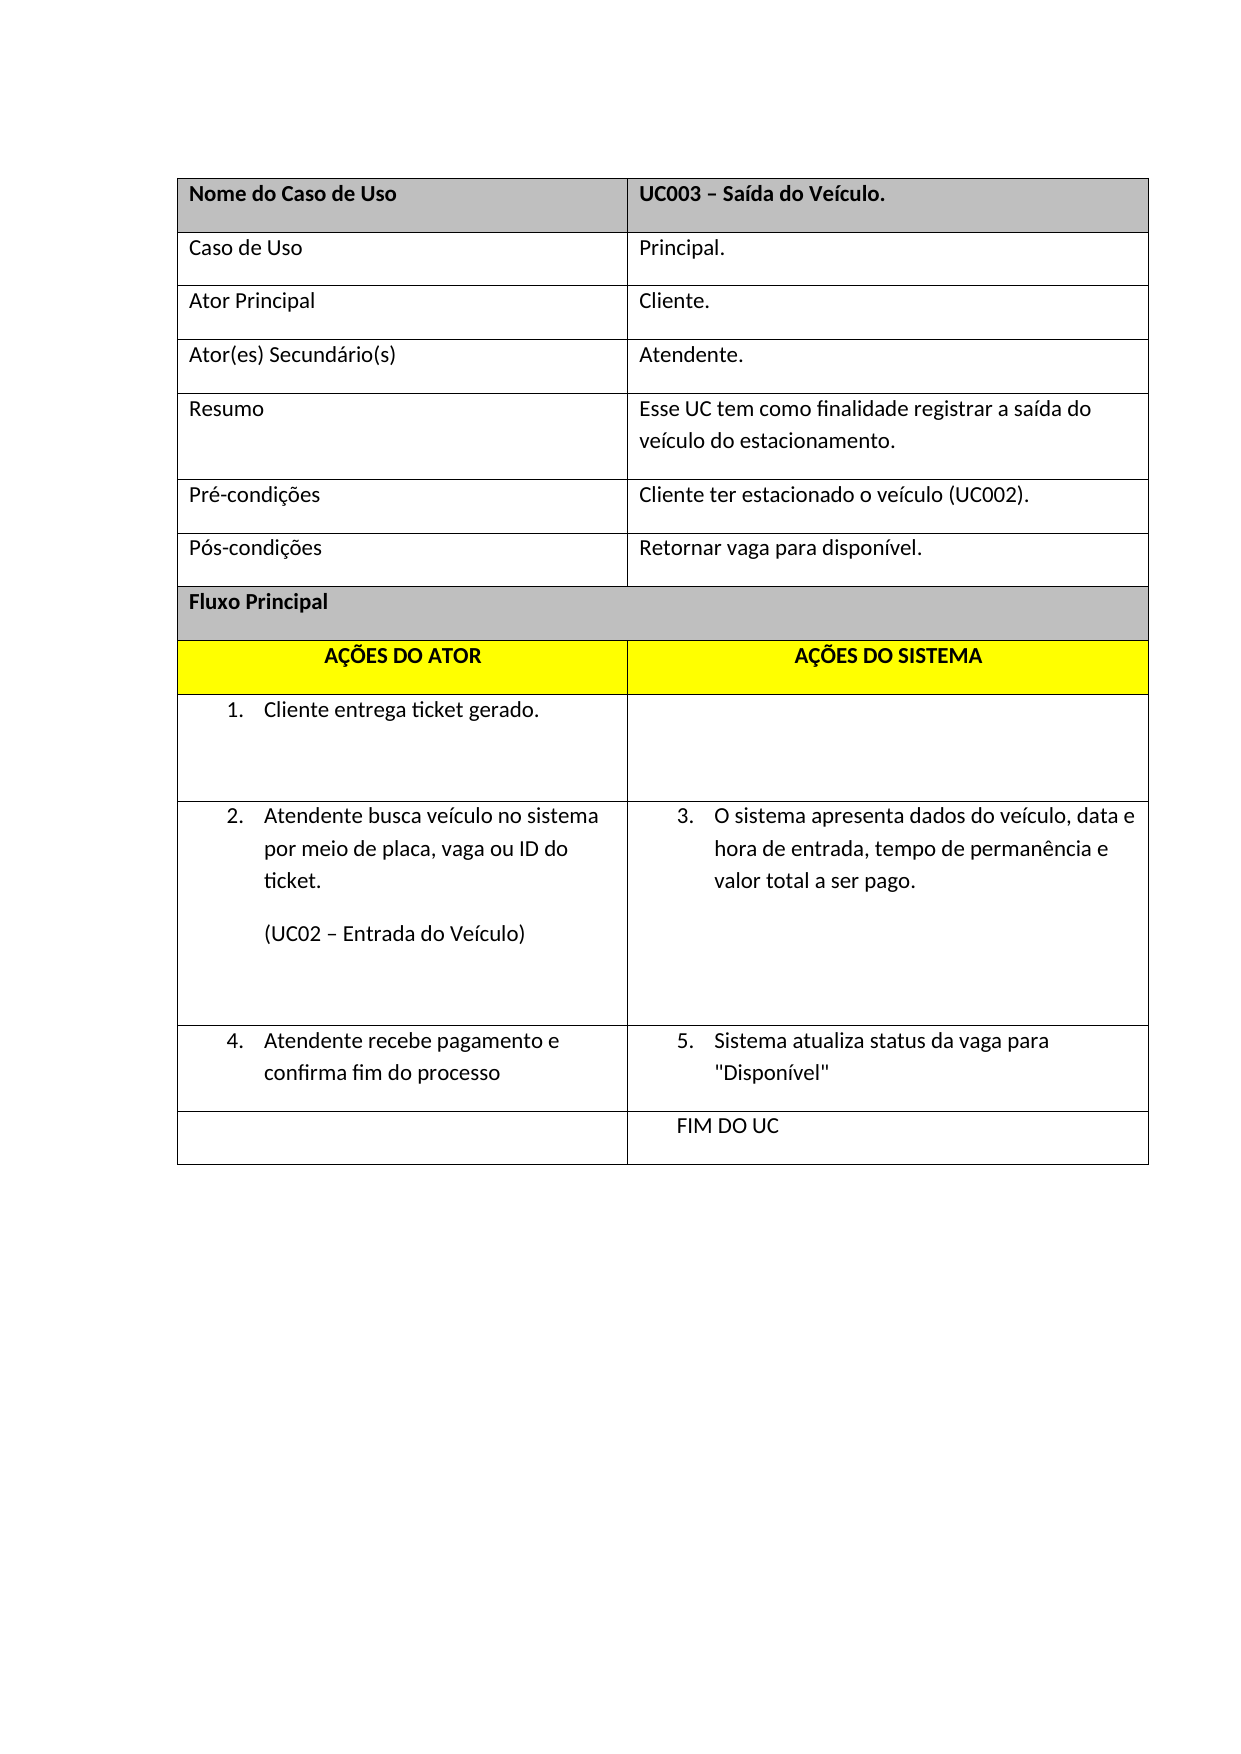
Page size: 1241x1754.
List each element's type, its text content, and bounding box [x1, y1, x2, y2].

table_cell Fluxo Principal [178, 587, 1148, 640]
table_cell Retornar vaga para disponível. [628, 534, 1148, 586]
table_cell Cliente. [628, 286, 1148, 339]
table_cell Caso de Uso [178, 233, 627, 285]
table_cell FIM DO UC [628, 1112, 1148, 1164]
table_cell Cliente ter estacionado o veículo (UC002). [628, 480, 1148, 532]
table_cell Atendente busca veículo no sistema por meio de placa, vaga ou ID do ticket. (UC02 – Entrada do Veículo) [178, 802, 627, 1025]
table_cell [178, 1112, 627, 1164]
table_cell Pós-condições [178, 534, 627, 586]
table_cell Principal. [628, 233, 1148, 285]
table_cell Pré-condições [178, 480, 627, 532]
table_cell O sistema apresenta dados do veículo, data e hora de entrada, tempo de permanência e valor total a ser pago. [628, 802, 1148, 1025]
table_cell Esse UC tem como finalidade registrar a saída do veículo do estacionamento. [628, 394, 1148, 479]
table_cell Sistema atualiza status da vaga para "Disponível" [628, 1026, 1148, 1111]
table_cell Cliente entrega ticket gerado. [178, 695, 627, 801]
table_cell Resumo [178, 394, 627, 479]
table_cell [628, 695, 1148, 801]
table_header Nome do Caso de Uso [178, 179, 627, 232]
table_cell Atendente recebe pagamento e confirma fim do processo [178, 1026, 627, 1111]
table_cell Ator(es) Secundário(s) [178, 340, 627, 393]
table_cell Atendente. [628, 340, 1148, 393]
table_cell AÇÕES DO ATOR [178, 641, 627, 694]
table_cell Ator Principal [178, 286, 627, 339]
table_cell AÇÕES DO SISTEMA [628, 641, 1148, 694]
table_header UC003 – Saída do Veículo. [628, 179, 1148, 232]
